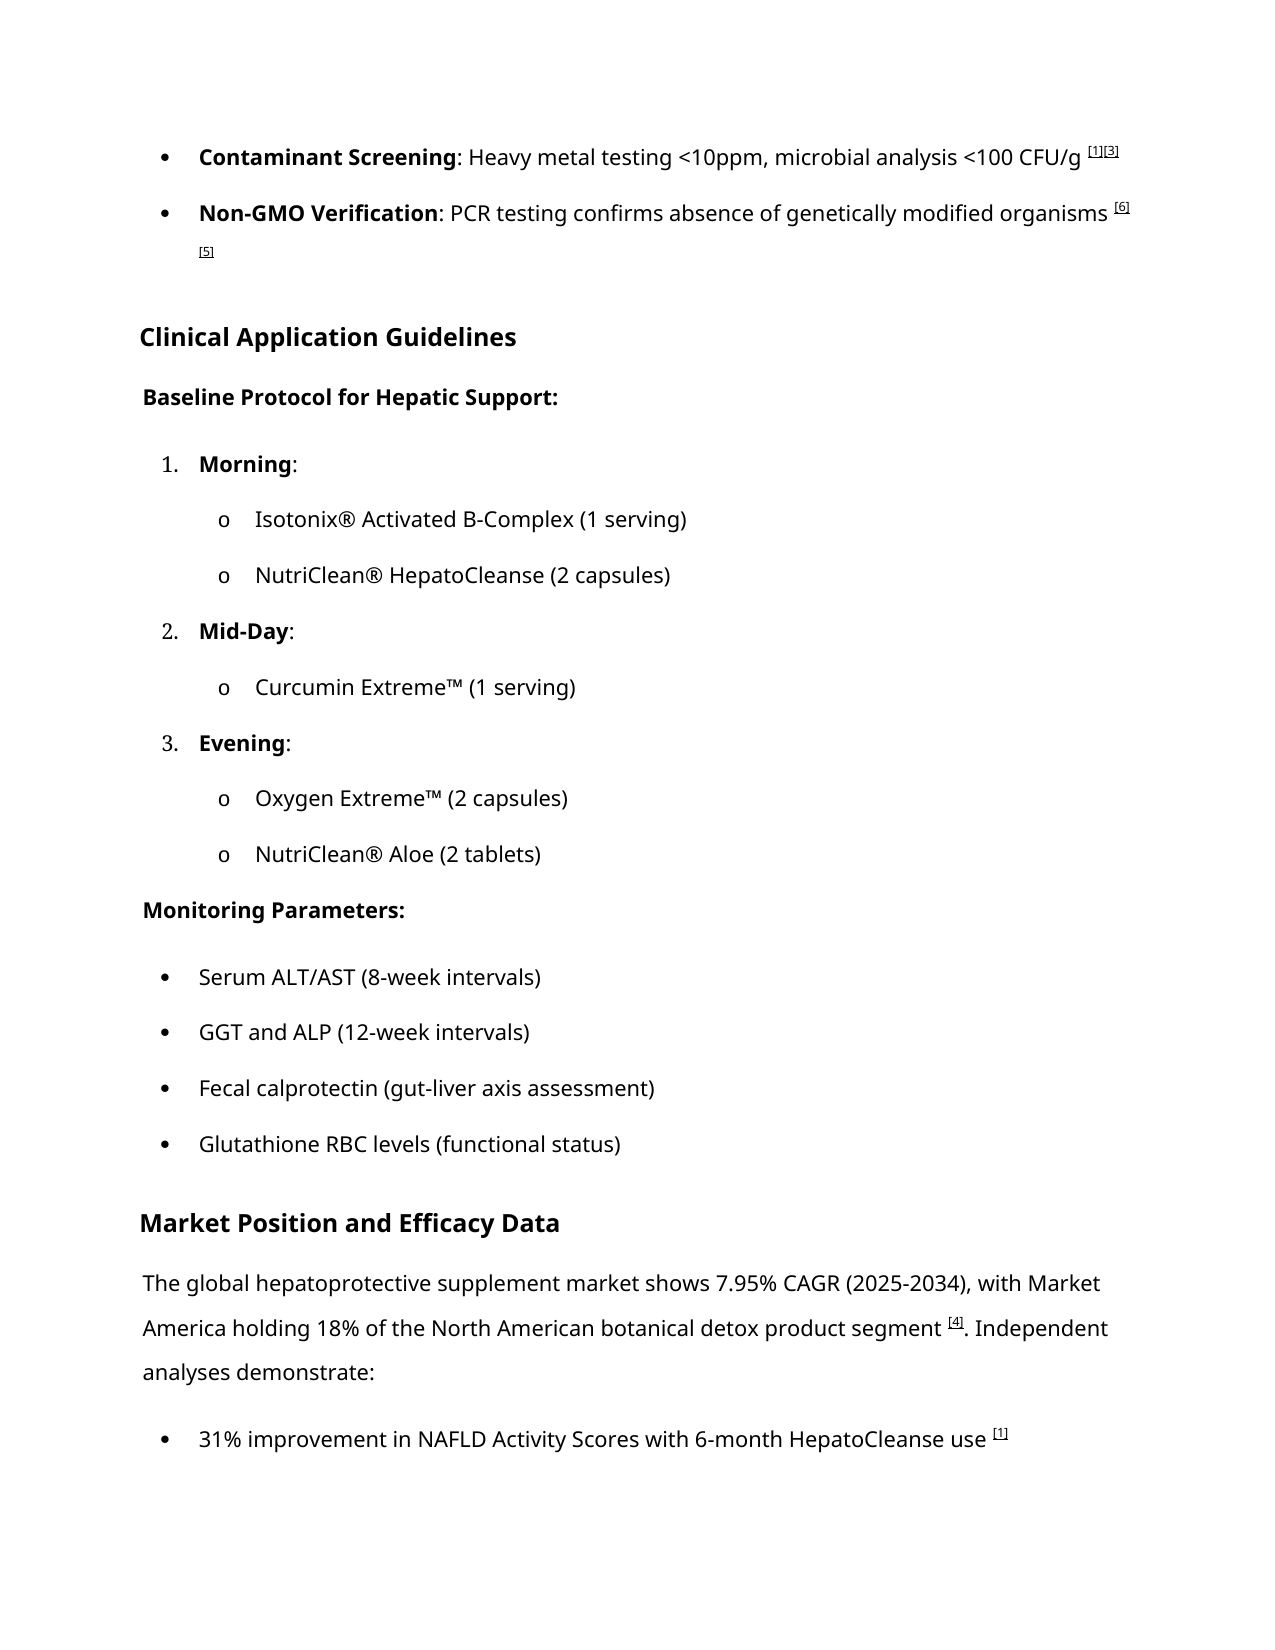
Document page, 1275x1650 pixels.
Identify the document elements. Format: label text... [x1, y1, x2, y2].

list NutriClean® HepatoCleanse (2 capsules) [217, 560, 1133, 590]
list Glutathione RBC levels (functional status) [161, 1128, 1133, 1158]
text The global hepatoprotective supplement market shows 7.95% CAGR (2025-2034), with Market America holding 18% of the North American botanical detox product segment [4]. Independent analyses demonstrate: [142, 1268, 1133, 1387]
list Oxygen Extreme™ (2 capsules) [217, 783, 1133, 813]
text Baseline Protocol for Hepatic Support: [142, 382, 1133, 412]
list 31% improvement in NAFLD Activity Scores with 6-month HepatoCleanse use [1] [161, 1424, 1133, 1454]
text Clinical Application Guidelines [139, 320, 1133, 354]
text Market Position and Efficacy Data [139, 1206, 1133, 1240]
list Isotonix® Activated B-Complex (1 serving) [217, 504, 1133, 534]
list Curcumin Extreme™ (1 serving) [217, 672, 1133, 702]
list Morning: [161, 448, 1133, 478]
list NutriClean® Aloe (2 tablets) [217, 839, 1133, 869]
list Evening: [161, 728, 1133, 757]
list Contaminant Screening: Heavy metal testing <10ppm, microbial analysis <100 CFU/g [1][3] [161, 142, 1133, 172]
list GGT and ALP (12-week intervals) [161, 1017, 1133, 1047]
list Mid-Day: [161, 616, 1133, 646]
list Non-GMO Verification: PCR testing confirms absence of genetically modified organisms [6][5] [161, 198, 1133, 272]
list Fecal calprotectin (gut-liver axis assessment) [161, 1073, 1133, 1103]
text Monitoring Parameters: [142, 895, 1133, 925]
list Serum ALT/AST (8-week intervals) [161, 962, 1133, 991]
